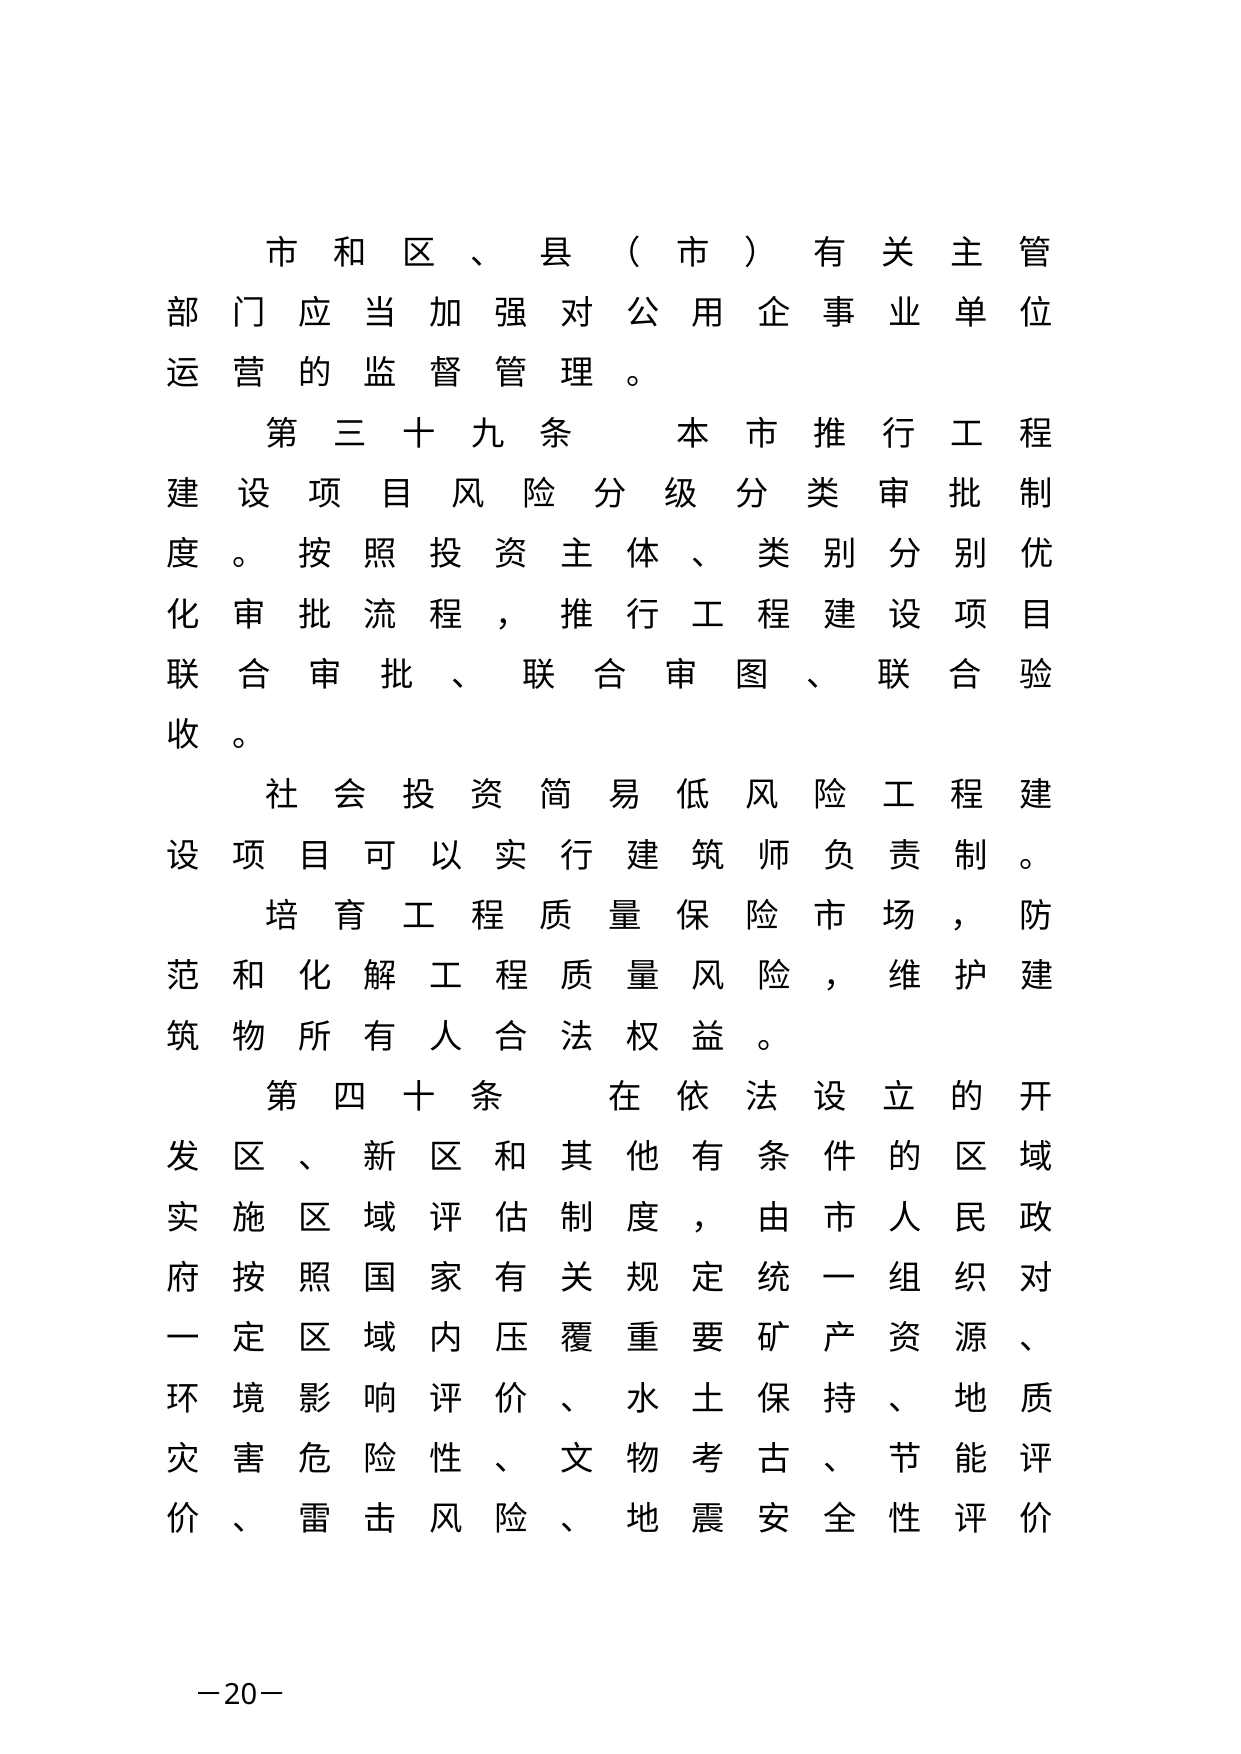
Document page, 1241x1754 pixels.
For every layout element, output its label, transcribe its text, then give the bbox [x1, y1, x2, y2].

text 第三十九条 本市推行工程建设项目风险分级分类审批制度。按照投资主体、类别分别优化审批流程，推行工程建设项目联合审批、联合审图、联合验收。 [167, 400, 1085, 762]
text 培育工程质量保险市场，防范和化解工程质量风险，维护建筑物所有人合法权益。 [167, 883, 1085, 1064]
text 社会投资简易低风险工程建设项目可以实行建筑师负责制。 [167, 762, 1085, 883]
text 市和区、县（市）有关主管部门应当加强对公用企事业单位运营的监督管理。 [167, 219, 1085, 400]
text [167, 1064, 1085, 1546]
